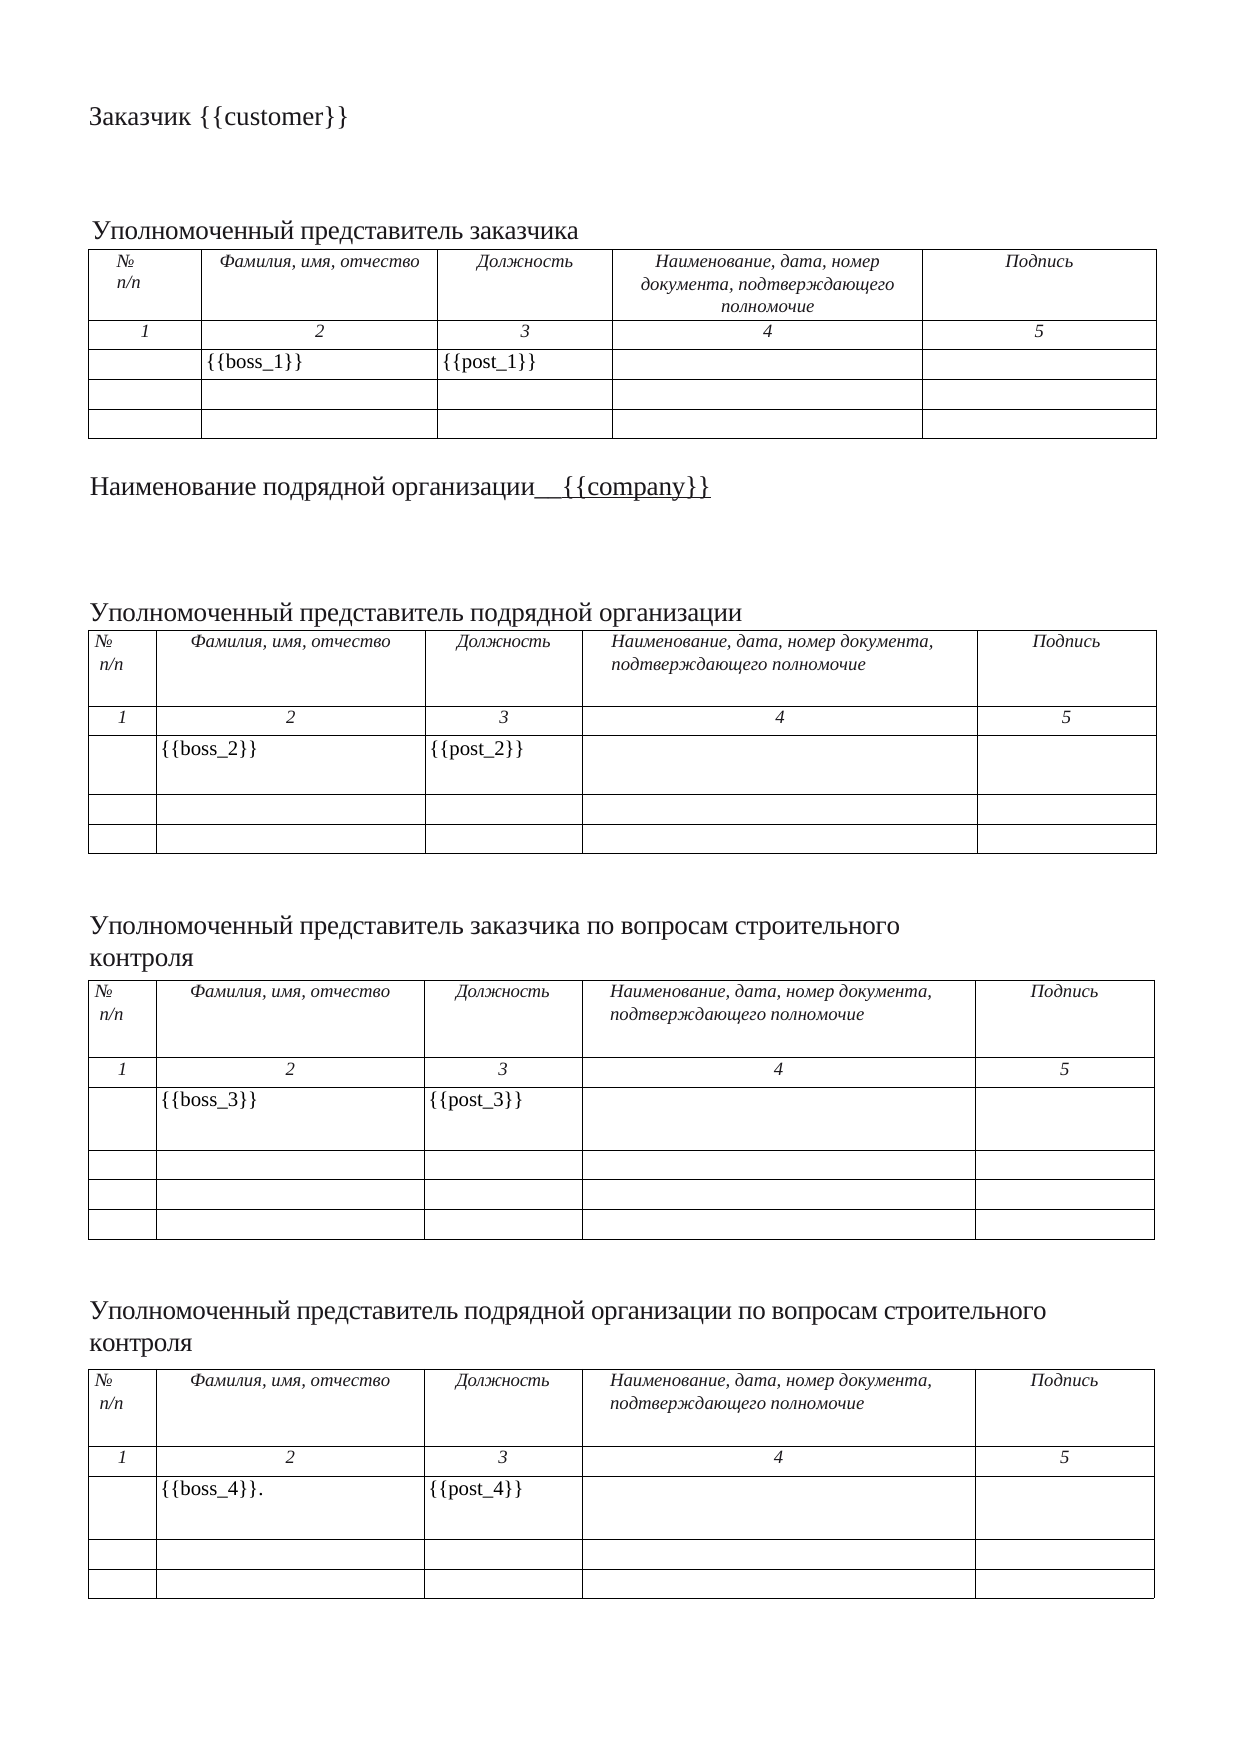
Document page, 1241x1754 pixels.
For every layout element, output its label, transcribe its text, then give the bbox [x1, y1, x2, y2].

table_cell [976, 1088, 1154, 1150]
text Уполномоченный представитель подрядной организации по вопросам строительного контроля [89, 1293, 1108, 1358]
table_header № п/п [89, 631, 156, 706]
table_cell [157, 795, 425, 824]
table_cell 3 [426, 707, 582, 735]
table_cell [89, 1180, 156, 1209]
table_cell [89, 1570, 156, 1598]
table_cell [613, 380, 922, 409]
table_cell {{post_4}} [425, 1477, 582, 1539]
table_header Подпись [976, 981, 1154, 1057]
table_cell [425, 1151, 582, 1179]
table_cell 3 [425, 1447, 582, 1476]
table_cell [425, 1210, 582, 1239]
table_cell [89, 1088, 156, 1150]
table_cell {{boss_4}}. [157, 1477, 424, 1539]
table_cell [613, 350, 922, 379]
table_header Наименование подрядной организации__{{company}} [78, 470, 1167, 565]
table_cell [89, 350, 201, 379]
table_header № п/п [89, 981, 156, 1057]
table_cell [583, 1151, 975, 1179]
table_header Фамилия, имя, отчество [157, 1370, 424, 1446]
table_header Должность [425, 981, 582, 1057]
table_header Подпись [976, 1370, 1154, 1446]
table_cell [89, 1151, 156, 1179]
table_cell 5 [976, 1447, 1154, 1476]
table_cell 5 [976, 1058, 1154, 1087]
table_cell [438, 410, 612, 438]
table_cell 3 [438, 321, 612, 349]
text Уполномоченный представитель подрядной организации [89, 596, 1156, 627]
text Уполномоченный представитель заказчика по вопросам строительного контроля [89, 908, 964, 973]
table_header Наименование, дата, номер документа, подтверждающего полномочие [613, 250, 922, 320]
table_cell {{post_3}} [425, 1088, 582, 1150]
table_cell {{boss_2}} [157, 736, 425, 794]
table_cell [978, 736, 1156, 794]
table_cell [202, 410, 437, 438]
table_cell [89, 1540, 156, 1569]
table_cell [425, 1570, 582, 1598]
table_cell [89, 736, 156, 794]
table_cell {{post_2}} [426, 736, 582, 794]
table_cell [157, 825, 425, 853]
table_cell [89, 795, 156, 824]
table_cell [426, 795, 582, 824]
table_cell 3 [425, 1058, 582, 1087]
table_cell 4 [613, 321, 922, 349]
table_cell {{post_1}} [438, 350, 612, 379]
table_header Должность [438, 250, 612, 320]
table_header Фамилия, имя, отчество [157, 631, 425, 706]
table_cell [157, 1570, 424, 1598]
table_cell 1 [89, 707, 156, 735]
table_cell [583, 825, 977, 853]
table_header Фамилия, имя, отчество [157, 981, 424, 1057]
table_cell [976, 1180, 1154, 1209]
table_cell [978, 795, 1156, 824]
table_cell [976, 1570, 1154, 1598]
table_cell [89, 1210, 156, 1239]
table_cell [157, 1180, 424, 1209]
table_cell [583, 1088, 975, 1150]
table_cell [583, 1477, 975, 1539]
table_header № п/п [89, 1370, 156, 1446]
table_cell 4 [583, 707, 977, 735]
table_header Подпись [923, 250, 1156, 320]
table_cell [202, 380, 437, 409]
table_cell 5 [923, 321, 1156, 349]
table_cell [976, 1210, 1154, 1239]
table_cell [157, 1540, 424, 1569]
table_cell [157, 1151, 424, 1179]
table_cell [923, 350, 1156, 379]
table_cell [923, 410, 1156, 438]
table_cell 2 [157, 1058, 424, 1087]
table_header Наименование, дата, номер документа, подтверждающего полномочие [583, 631, 977, 706]
table_header № п/п [89, 250, 201, 320]
table_cell [978, 825, 1156, 853]
table_cell [613, 410, 922, 438]
table_header Должность [426, 631, 582, 706]
table_cell [425, 1180, 582, 1209]
table_cell 2 [157, 1447, 424, 1476]
table_cell [89, 410, 201, 438]
table_cell [583, 1540, 975, 1569]
table_header Наименование, дата, номер документа, подтверждающего полномочие [583, 981, 975, 1057]
table_cell {{boss_3}} [157, 1088, 424, 1150]
table_cell [976, 1151, 1154, 1179]
table_cell [89, 380, 201, 409]
table_cell [583, 795, 977, 824]
table_cell [583, 1210, 975, 1239]
table_header Фамилия, имя, отчество [202, 250, 437, 320]
table_cell [976, 1477, 1154, 1539]
table_cell [157, 1210, 424, 1239]
table_cell 1 [89, 321, 201, 349]
table_cell [89, 1477, 156, 1539]
table_cell 4 [583, 1447, 975, 1476]
table_cell {{boss_1}} [202, 350, 437, 379]
table_cell [583, 1570, 975, 1598]
table_cell 1 [89, 1058, 156, 1087]
table_cell [583, 736, 977, 794]
table_cell 4 [583, 1058, 975, 1087]
table_header Должность [425, 1370, 582, 1446]
table_cell [426, 825, 582, 853]
table_cell 2 [202, 321, 437, 349]
table_cell 1 [89, 1447, 156, 1476]
table_cell [923, 380, 1156, 409]
table_cell [89, 825, 156, 853]
table_header Заказчик {{customer}} [77, 101, 1152, 183]
table_header Наименование, дата, номер документа, подтверждающего полномочие [583, 1370, 975, 1446]
table_cell [583, 1180, 975, 1209]
table_header Подпись [978, 631, 1156, 706]
table_cell [976, 1540, 1154, 1569]
table_cell 5 [978, 707, 1156, 735]
text Уполномоченный представитель заказчика [91, 214, 1156, 246]
table_cell [438, 380, 612, 409]
table_cell 2 [157, 707, 425, 735]
table_cell [425, 1540, 582, 1569]
